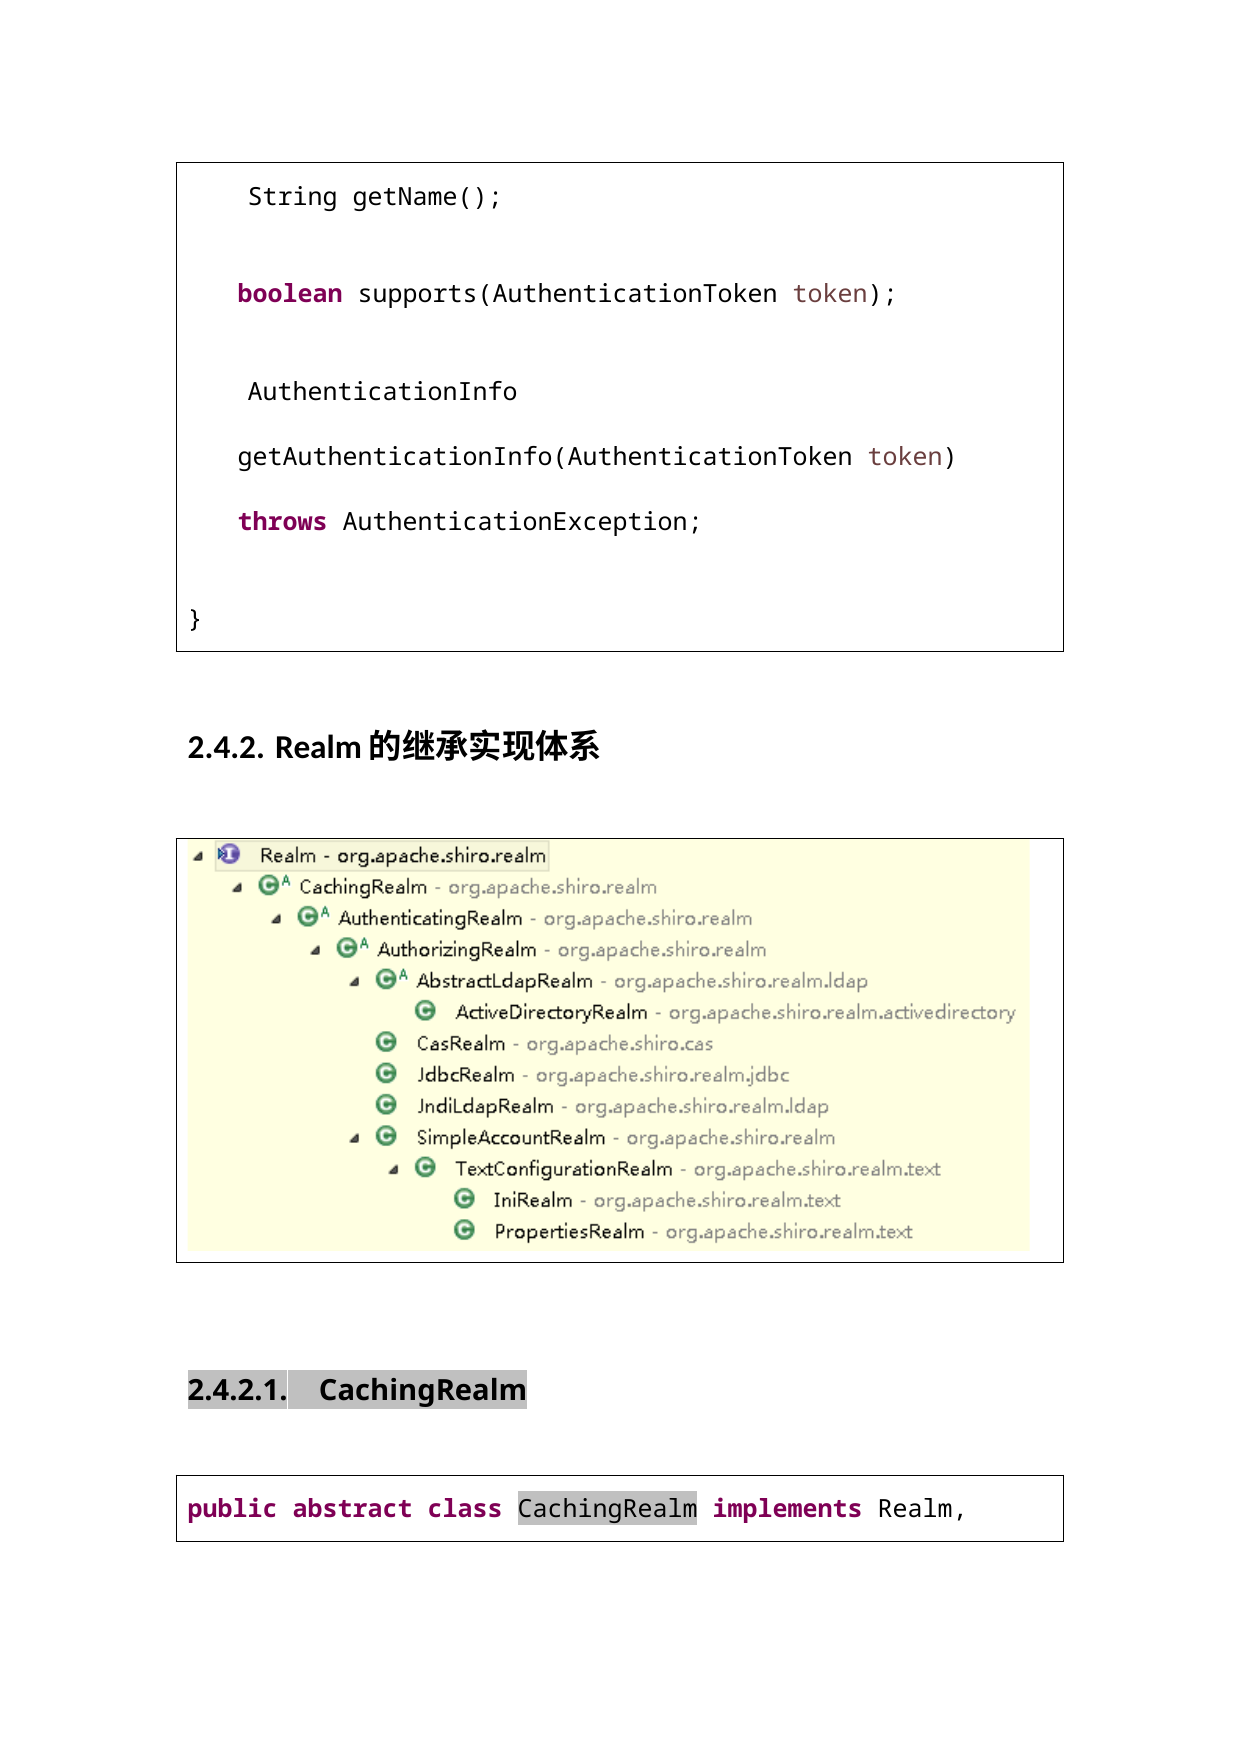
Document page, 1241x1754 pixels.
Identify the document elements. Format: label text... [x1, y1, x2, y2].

picture [187, 839, 1030, 1251]
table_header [177, 163, 1063, 651]
table_header [177, 839, 1063, 1262]
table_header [177, 1476, 1063, 1541]
subtitle CachingRealm [187, 1357, 1053, 1422]
subtitle Realm的继承实现体系 [187, 711, 1053, 776]
